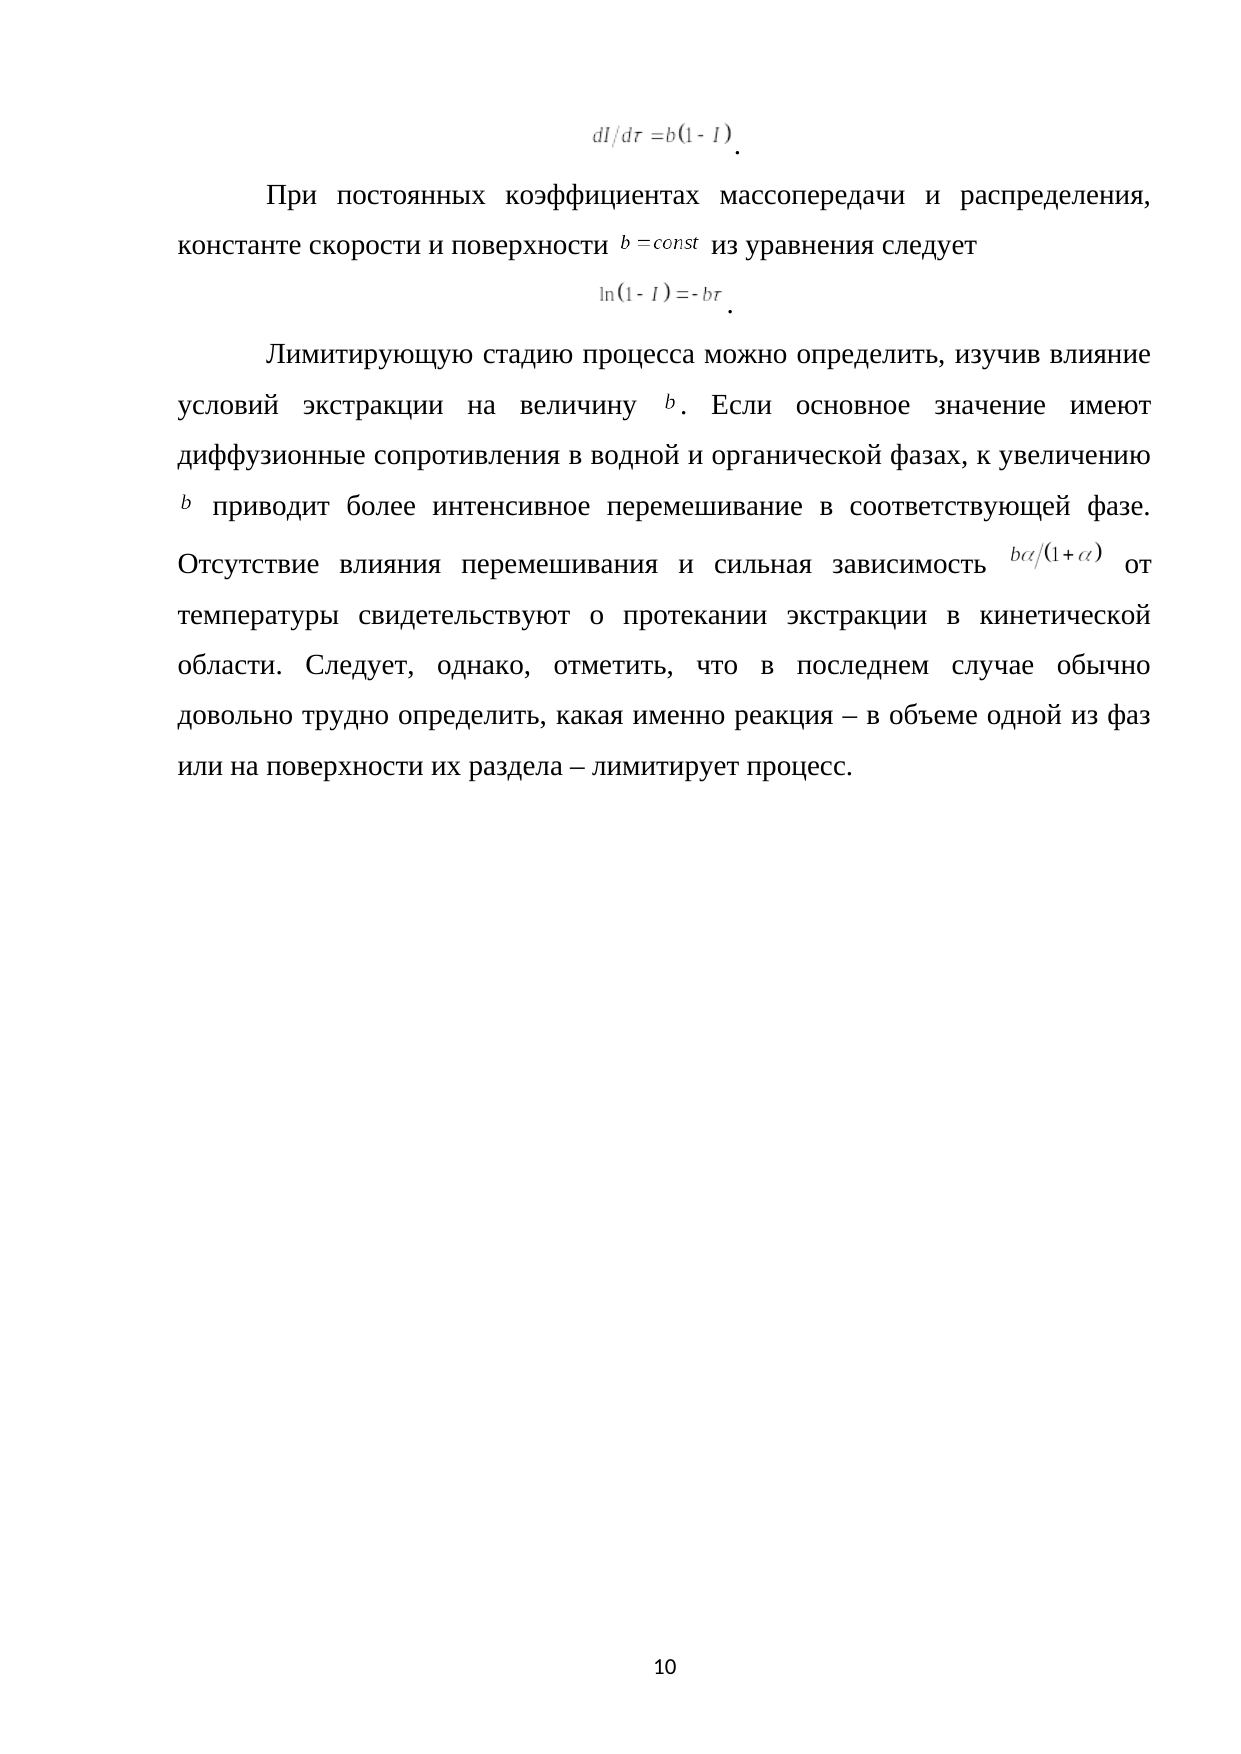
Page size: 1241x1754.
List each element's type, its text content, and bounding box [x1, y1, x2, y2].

text При постоянных коэффициентах массопередачи и распределения, константе скорости и поверхности из уравнения следует [177, 177, 1152, 261]
text . [177, 118, 1152, 160]
text . [177, 278, 1152, 320]
text Лимитирующую стадию процесса можно определить, изучив влияние условий экстракции на величину . Если основное значение имеют диффузионные сопротивления в водной и органической фазах, к увеличению приводит более интенсивное перемешивание в соответствующей фазе. Отсутствие влияния перемешивания и сильная зависимость от температуры свидетельствуют о протекании экстракции в кинетической области. Следует, однако, отметить, что в последнем случае обычно довольно трудно определить, какая именно реакция – в объеме одной из фаз или на поверхности их раздела – лимитирует процесс. [177, 337, 1152, 781]
